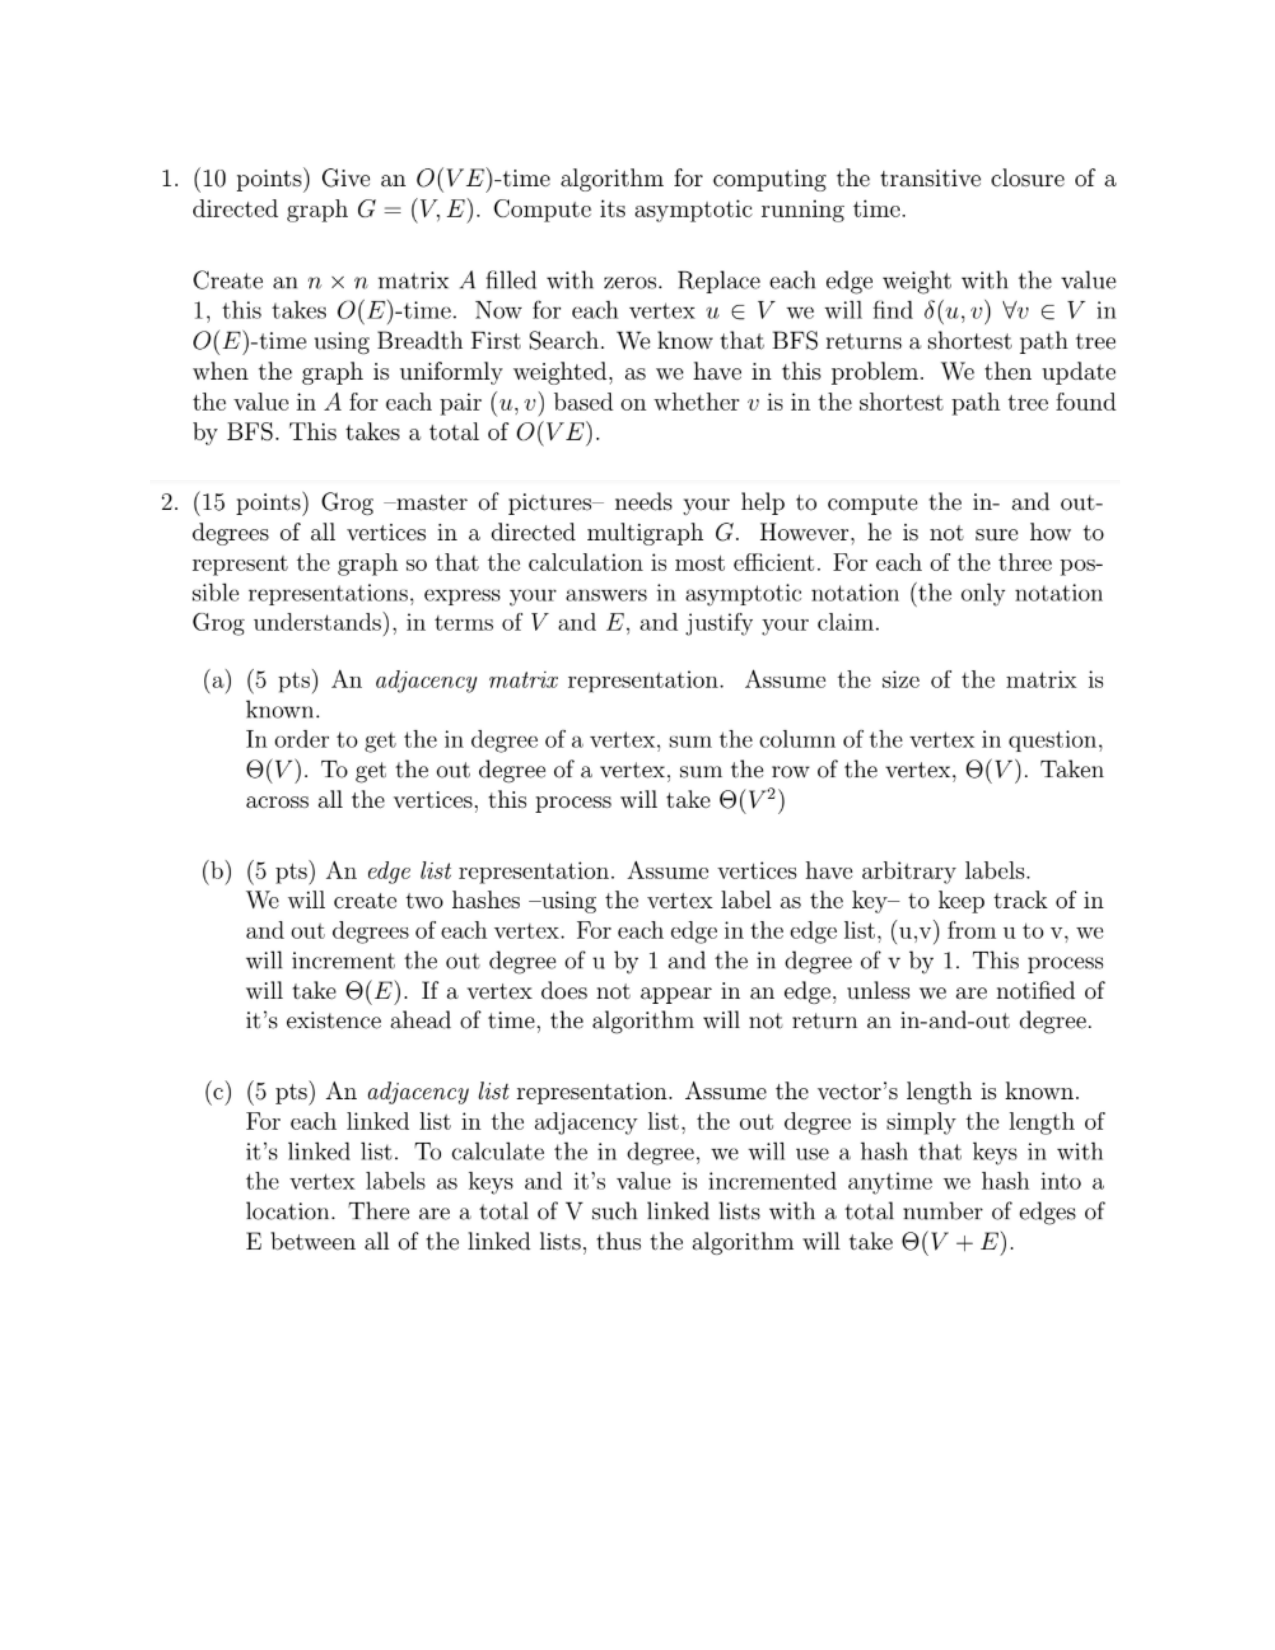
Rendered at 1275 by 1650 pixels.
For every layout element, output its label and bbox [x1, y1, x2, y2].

picture [150, 150, 1144, 462]
picture [150, 480, 1121, 1266]
